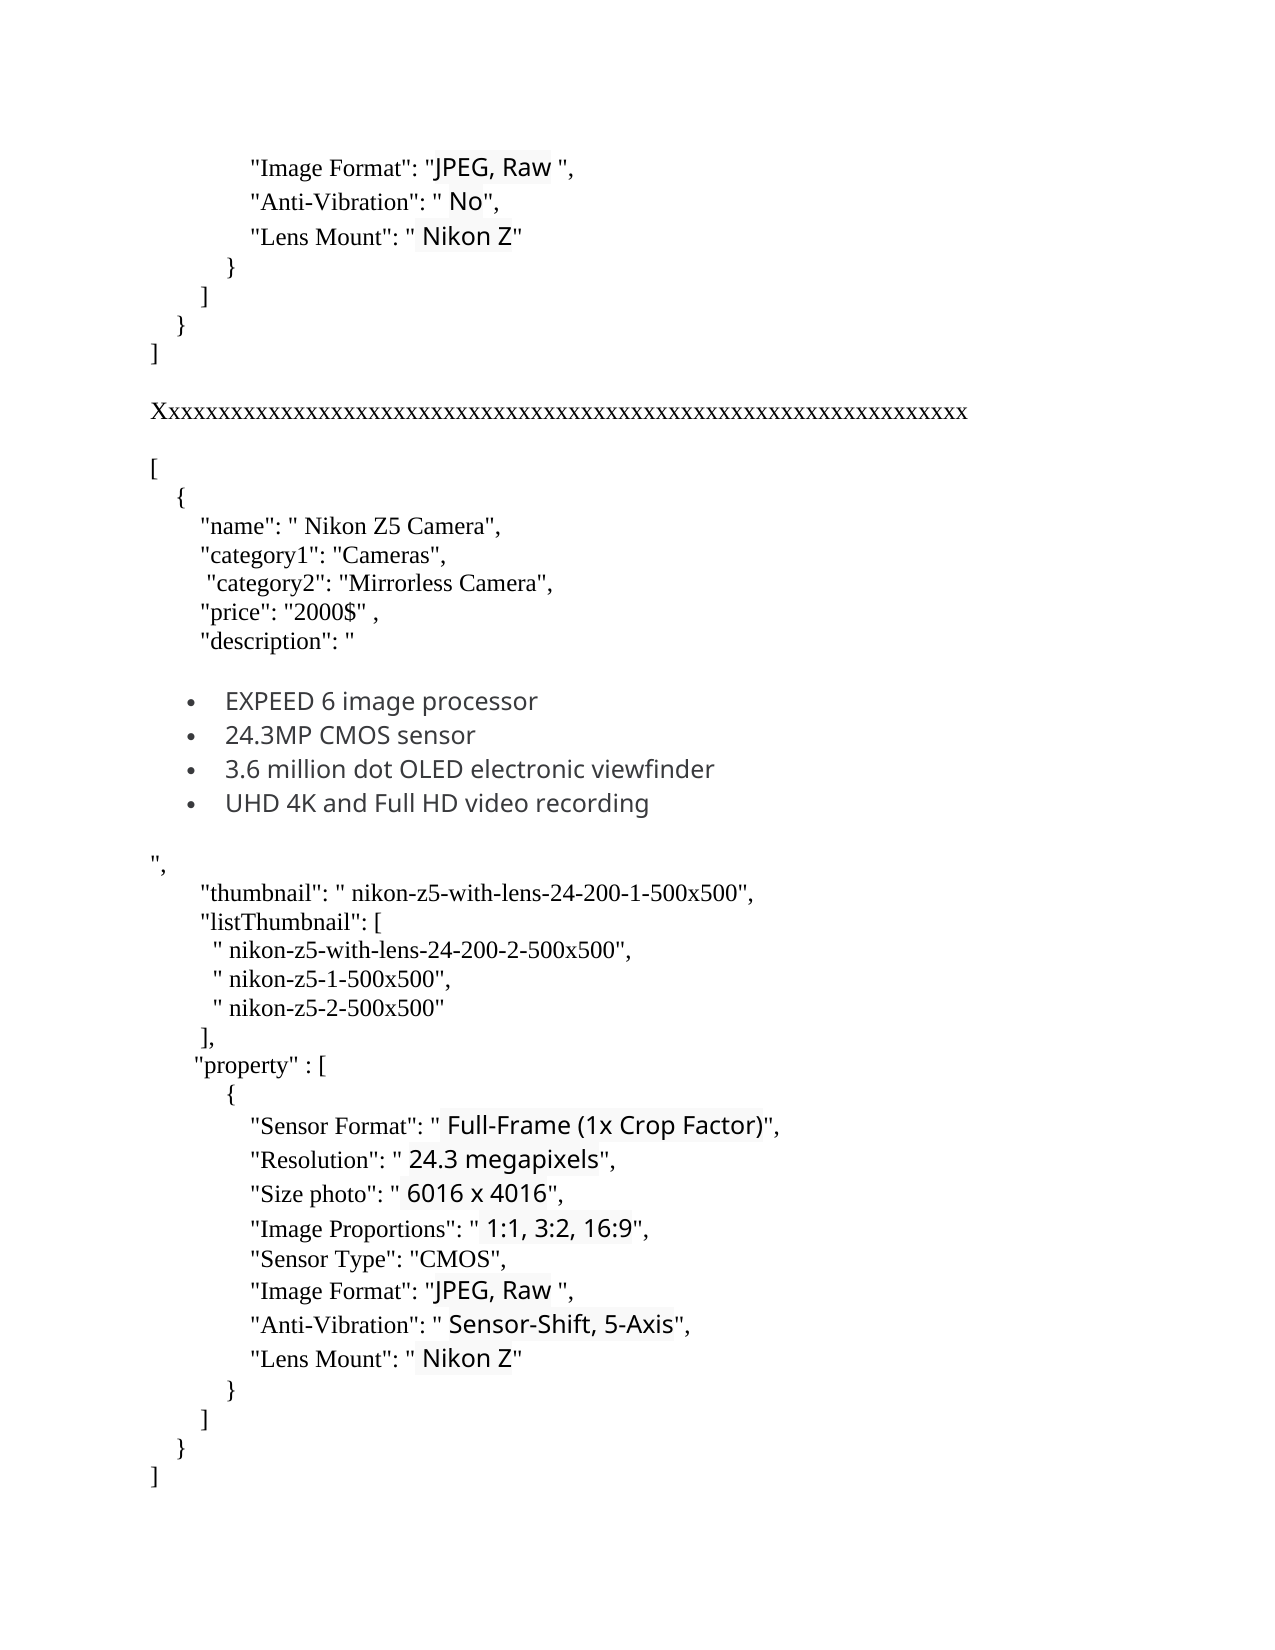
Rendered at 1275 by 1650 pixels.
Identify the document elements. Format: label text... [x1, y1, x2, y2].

text "Anti-Vibration": " Sensor-Shift, 5-Axis", [674, 1307, 1125, 1341]
text "Sensor Format": " Full-Frame (1x Crop Factor)", [763, 1108, 1125, 1142]
text { [150, 1079, 1125, 1108]
text " nikon-z5-2-500x500" [150, 993, 1125, 1022]
text "Size photo": " 6016 x 4016", [547, 1176, 1125, 1210]
list 24.3MP CMOS sensor [187, 718, 1125, 752]
text ", [150, 849, 1125, 878]
list 3.6 million dot OLED electronic viewfinder [187, 752, 1125, 786]
text } [150, 1375, 1125, 1404]
text } [150, 1433, 1125, 1461]
text "listThumbnail": [ [150, 907, 1125, 936]
text "category2": "Mirrorless Camera", [150, 568, 1125, 597]
text Xxxxxxxxxxxxxxxxxxxxxxxxxxxxxxxxxxxxxxxxxxxxxxxxxxxxxxxxxxxxxxxxx [150, 396, 1125, 425]
text "Image Format": "JPEG, Raw ", [551, 150, 1125, 184]
list UHD 4K and Full HD video recording [187, 786, 1125, 820]
text "Image Proportions": " 1:1, 3:2, 16:9", [150, 1210, 479, 1244]
text "category1": "Cameras", [150, 540, 1125, 568]
text " nikon-z5-1-500x500", [150, 964, 1125, 993]
text " nikon-z5-with-lens-24-200-2-500x500", [150, 936, 1125, 964]
text "Image Format": "JPEG, Raw ", [150, 150, 435, 184]
text "Anti-Vibration": " Sensor-Shift, 5-Axis", [150, 1307, 449, 1341]
list EXPEED 6 image processor [187, 684, 1125, 718]
text [ [150, 453, 1125, 482]
text "Image Format": "JPEG, Raw ", [150, 1273, 435, 1307]
text "description": " [150, 626, 1125, 655]
text "Lens Mount": " Nikon Z" [150, 218, 415, 252]
text ] [150, 1461, 1125, 1490]
text ] [150, 281, 1125, 310]
text "Anti-Vibration": " No", [150, 184, 449, 218]
text "thumbnail": " nikon-z5-with-lens-24-200-1-500x500", [150, 878, 1125, 907]
text "Image Proportions": " 1:1, 3:2, 16:9", [632, 1210, 1125, 1244]
text ] [150, 338, 1125, 367]
text "Sensor Type": "CMOS", [150, 1244, 1125, 1273]
text "Anti-Vibration": " No", [483, 184, 1125, 218]
text ], [150, 1022, 1125, 1051]
text "Resolution": " 24.3 megapixels", [599, 1142, 1125, 1176]
text "Sensor Format": " Full-Frame (1x Crop Factor)", [150, 1108, 440, 1142]
text ] [150, 1404, 1125, 1433]
text } [150, 252, 1125, 281]
text } [150, 310, 1125, 338]
text "name": " Nikon Z5 Camera", [150, 511, 1125, 540]
text "Lens Mount": " Nikon Z" [150, 1341, 415, 1375]
text "Lens Mount": " Nikon Z" [512, 218, 1125, 252]
text "price": "2000$" , [150, 597, 1125, 626]
text "property" : [ [150, 1051, 1125, 1079]
text "Image Format": "JPEG, Raw ", [551, 1273, 1125, 1307]
text "Lens Mount": " Nikon Z" [512, 1341, 1125, 1375]
text { [150, 482, 1125, 511]
text "Size photo": " 6016 x 4016", [150, 1176, 400, 1210]
text "Resolution": " 24.3 megapixels", [150, 1142, 409, 1176]
